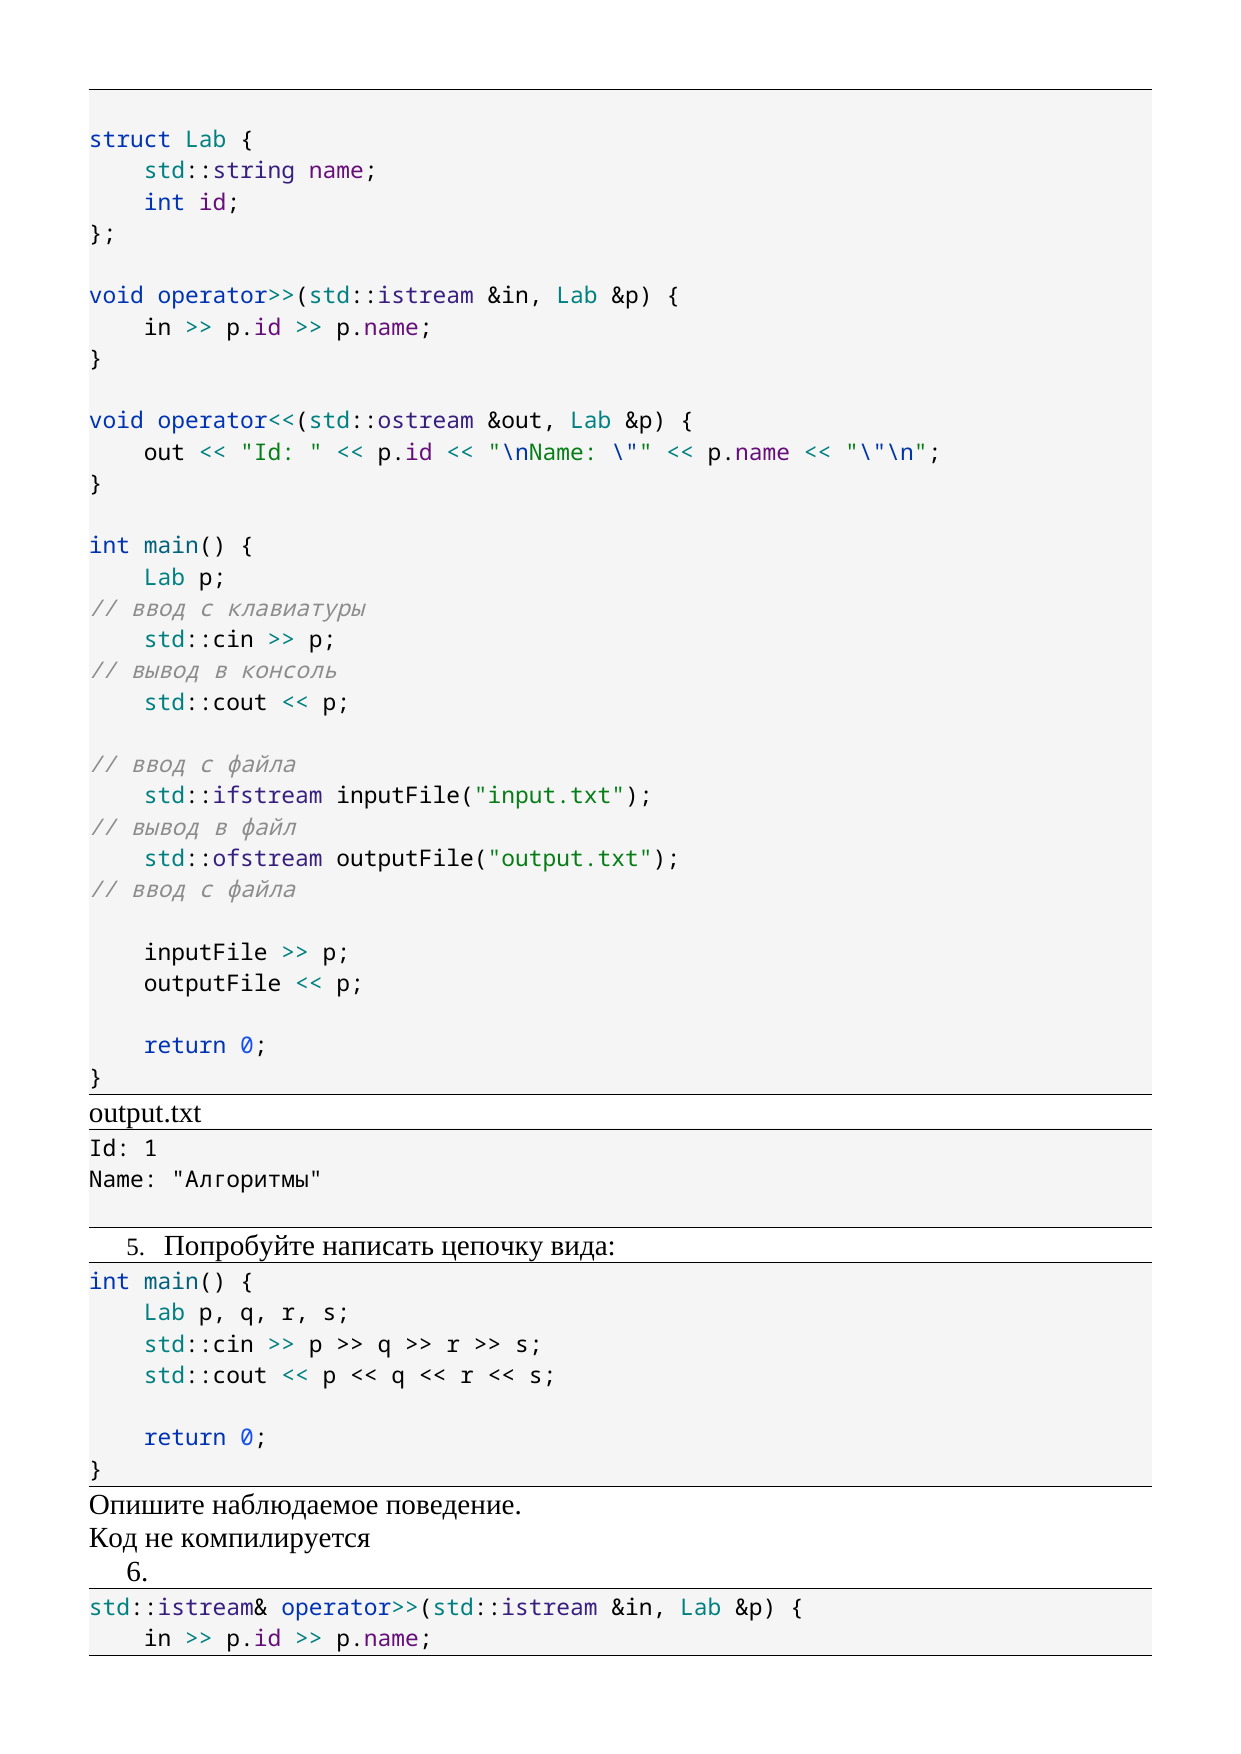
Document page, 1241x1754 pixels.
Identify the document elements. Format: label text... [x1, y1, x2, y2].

text Id: 1 Name: "Алгоритмы" [89, 1130, 1152, 1191]
list Попробуйте написать цепочку вида: [126, 1228, 1152, 1262]
text Опишите наблюдаемое поведение. [89, 1487, 1152, 1521]
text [89, 1589, 1152, 1655]
text Код не компилируется [89, 1521, 1152, 1554]
text int main() { Lab p, q, r, s; std::cin >> p >> q >> r >> s; std::cout << p << q << r << s; return 0; } [89, 1263, 1152, 1486]
text output.txt [89, 1095, 1152, 1128]
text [89, 90, 1152, 1094]
